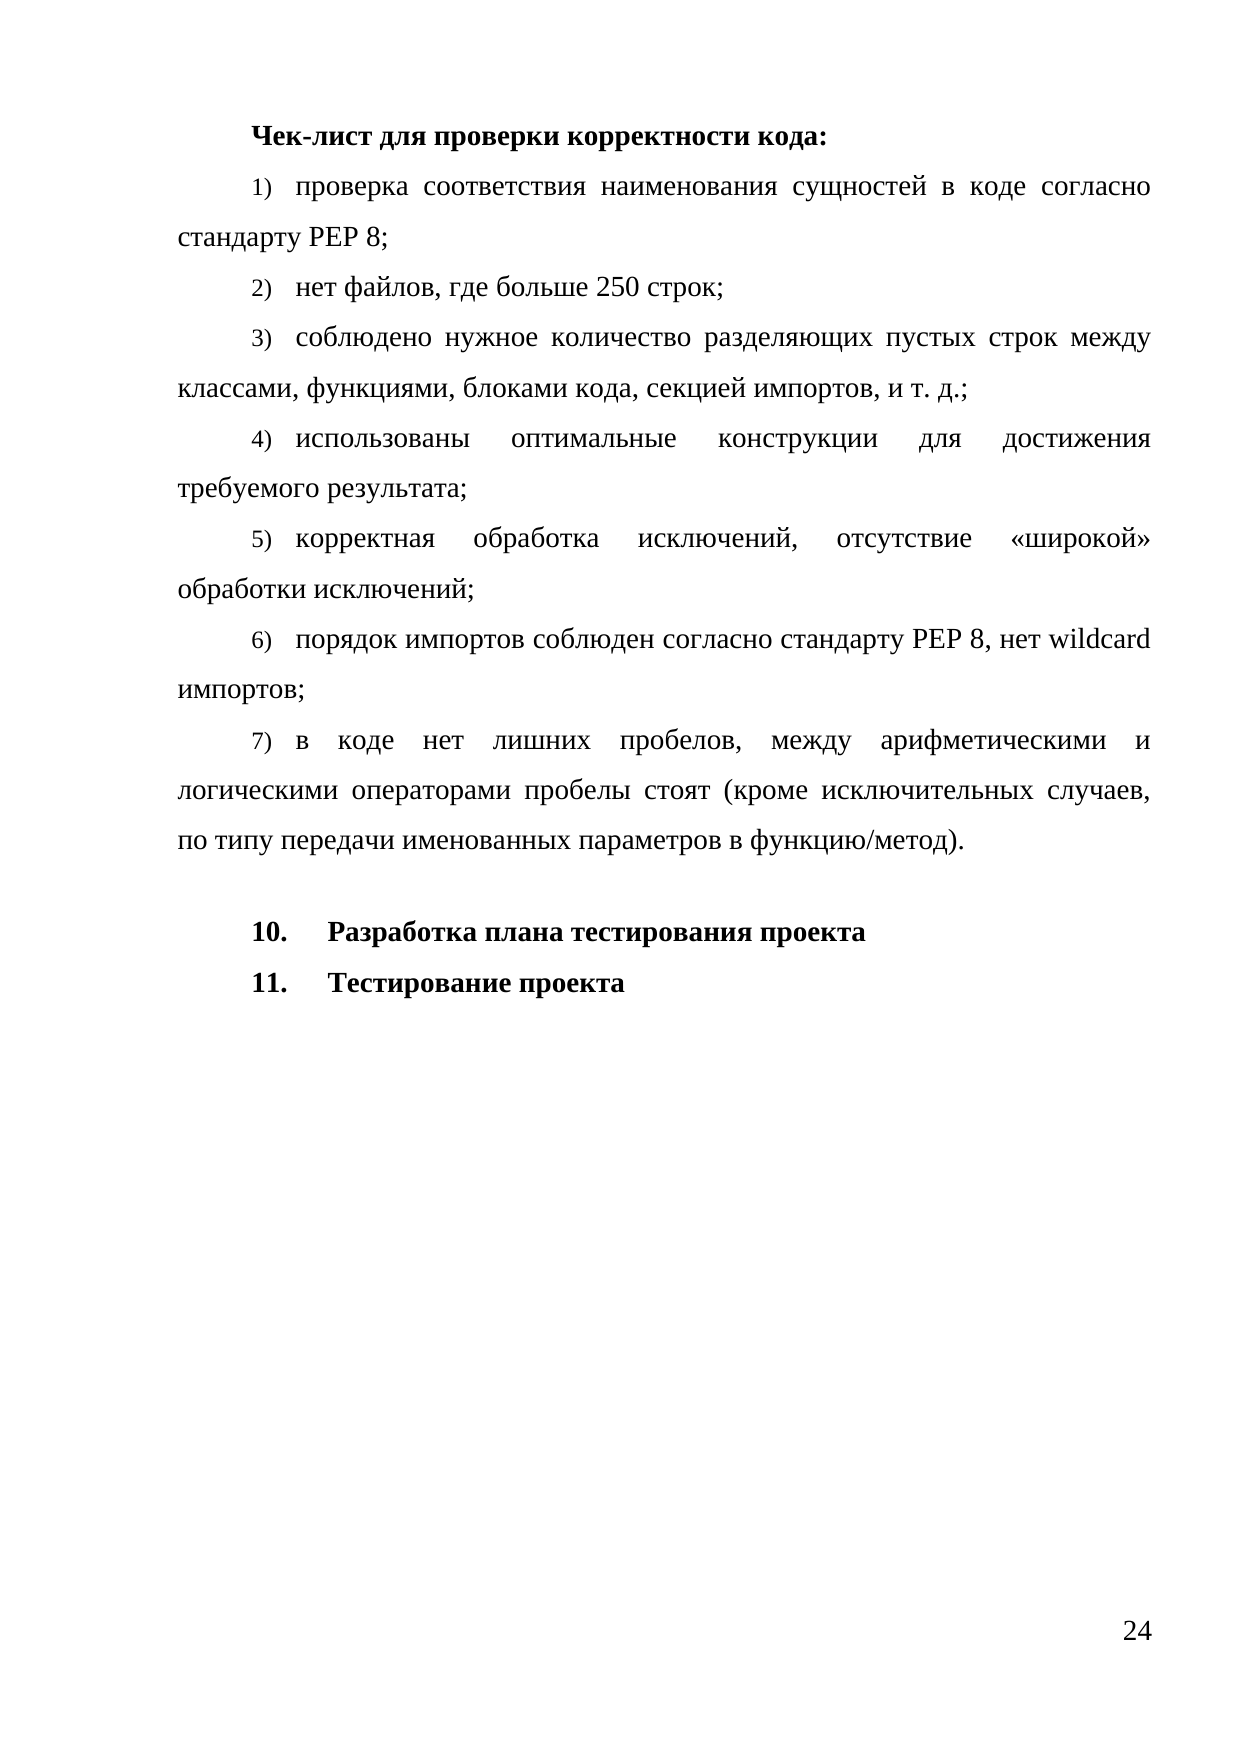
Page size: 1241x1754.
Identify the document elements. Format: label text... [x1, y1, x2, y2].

list использованы оптимальные конструкции для достижения требуемого результата; [177, 420, 1152, 504]
list проверка соответствия наименования сущностей в коде согласно стандарту PEP 8; [177, 168, 1152, 252]
text Чек-лист для проверки корректности кода: [177, 118, 1152, 152]
list нет файлов, где больше 250 строк; [177, 269, 1152, 303]
list корректная обработка исключений, отсутствие «широкой» обработки исключений; [177, 521, 1152, 604]
list соблюдено нужное количество разделяющих пустых строк между классами, функциями, блоками кода, секцией импортов, и т. д.; [177, 319, 1152, 403]
list Разработка плана тестирования проекта [177, 914, 1152, 948]
list в коде нет лишних пробелов, между арифметическими и логическими операторами пробелы стоят (кроме исключительных случаев, по типу передачи именованных параметров в функцию/метод). [177, 722, 1152, 856]
list порядок импортов соблюден согласно стандарту PEP 8, нет wildcard импортов; [177, 621, 1152, 705]
list Тестирование проекта [177, 965, 1152, 998]
